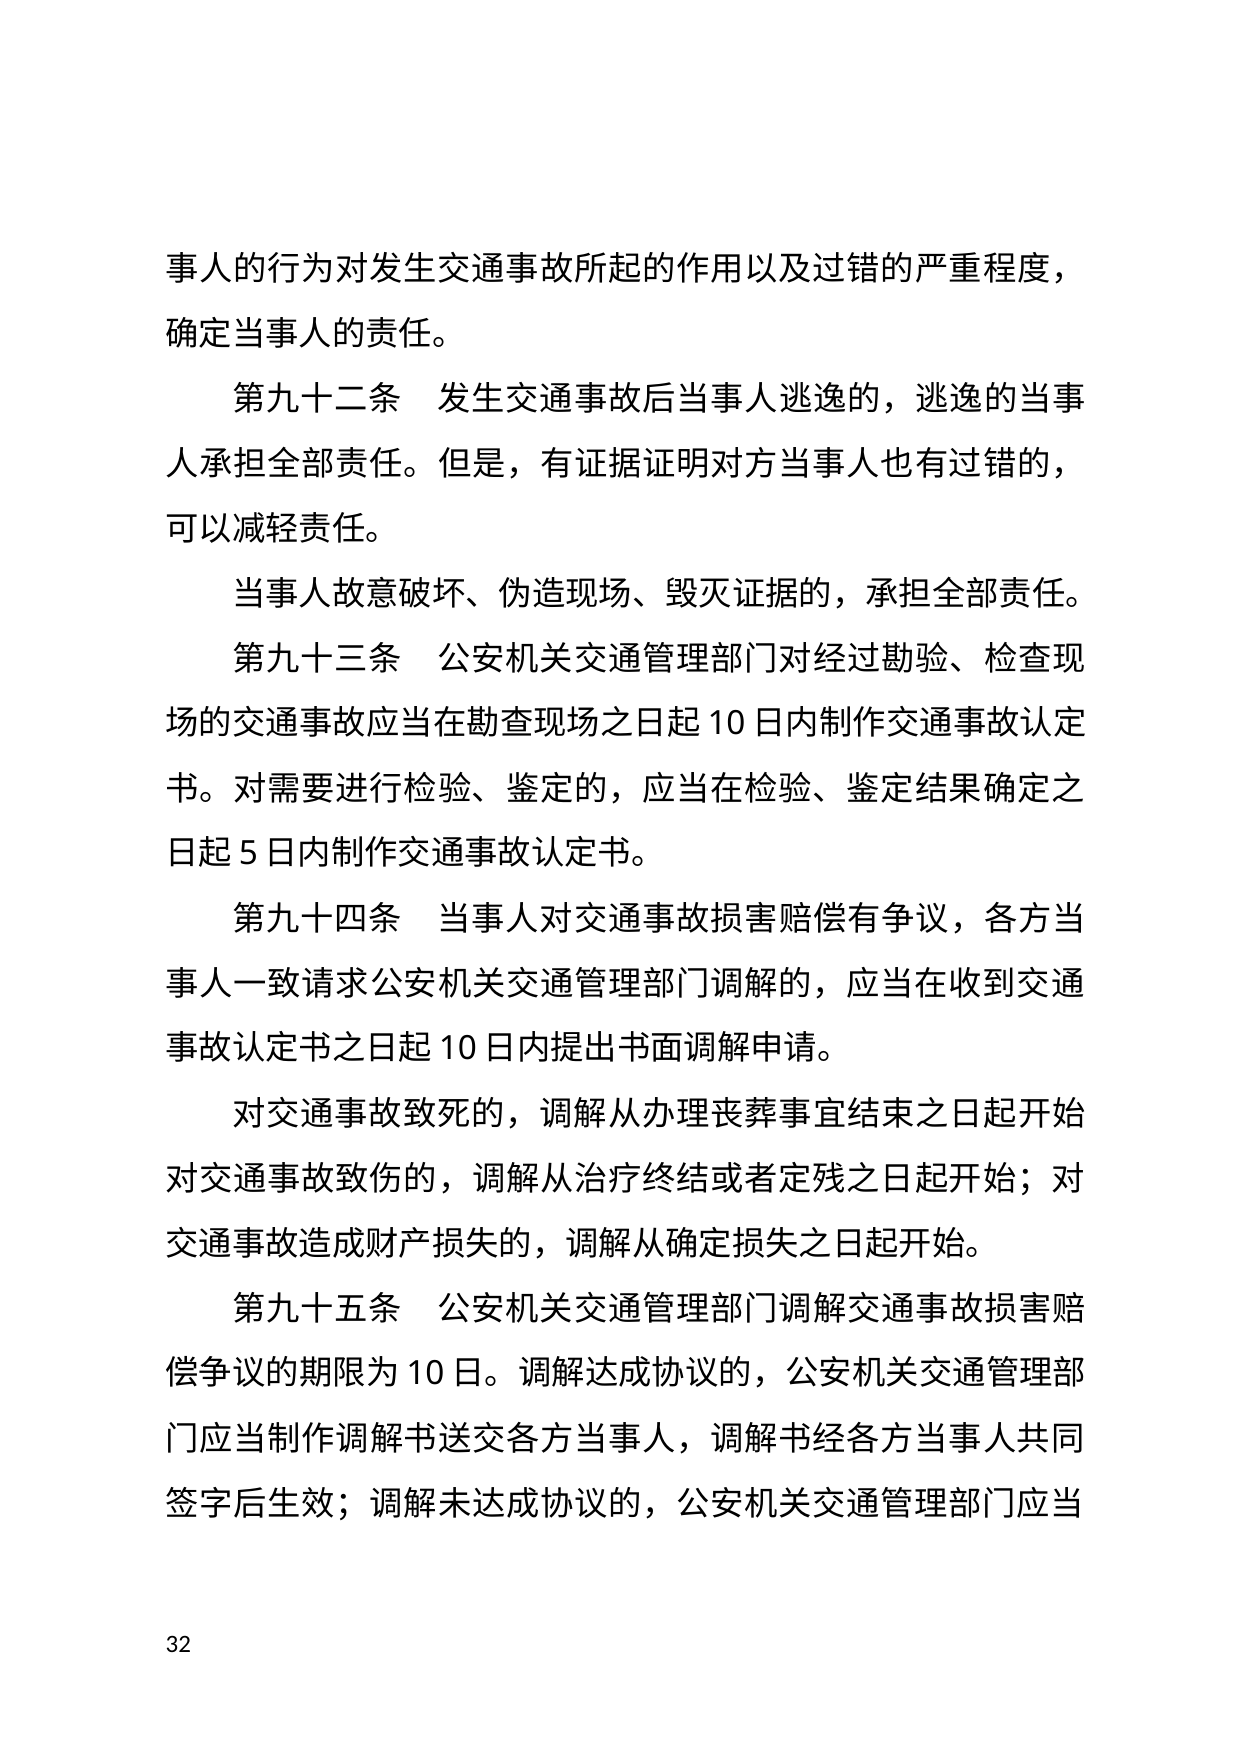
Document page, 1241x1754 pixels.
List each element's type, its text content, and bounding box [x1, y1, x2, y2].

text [165, 1273, 1087, 1533]
text 当事人故意破坏、伪造现场、毁灭证据的，承担全部责任。 [165, 558, 1087, 623]
text 第九十三条 公安机关交通管理部门对经过勘验、检查现场的交通事故应当在勘查现场之日起10日内制作交通事故认定书。对需要进行检验、鉴定的，应当在检验、鉴定结果确定之日起5日内制作交通事故认定书。 [165, 623, 1087, 883]
text 第九十四条 当事人对交通事故损害赔偿有争议，各方当事人一致请求公安机关交通管理部门调解的，应当在收到交通事故认定书之日起10日内提出书面调解申请。 [165, 883, 1087, 1078]
text 对交通事故致死的，调解从办理丧葬事宜结束之日起开始；对交通事故致伤的，调解从治疗终结或者定残之日起开始；对交通事故造成财产损失的，调解从确定损失之日起开始。 [165, 1078, 1087, 1273]
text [165, 233, 1087, 363]
text 第九十二条 发生交通事故后当事人逃逸的，逃逸的当事人承担全部责任。但是，有证据证明对方当事人也有过错的，可以减轻责任。 [165, 363, 1087, 558]
